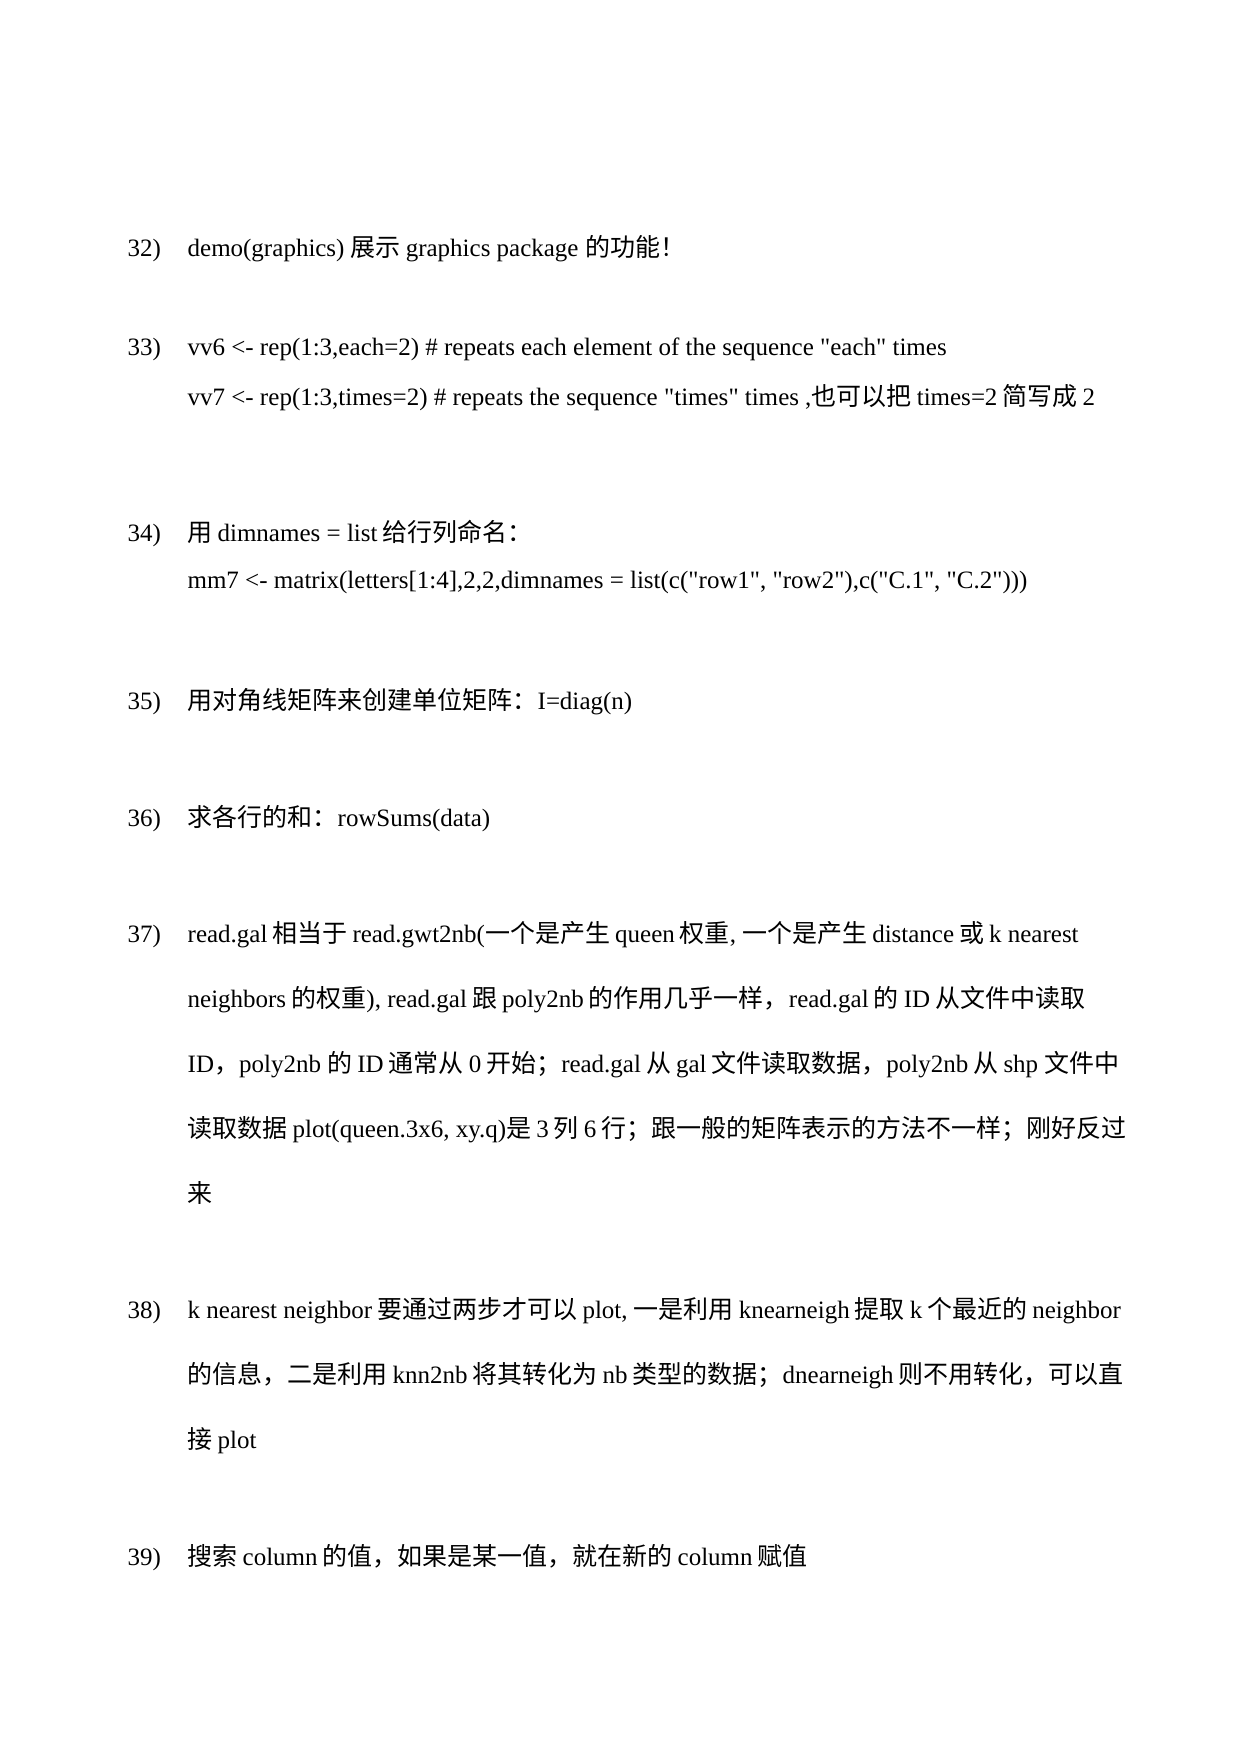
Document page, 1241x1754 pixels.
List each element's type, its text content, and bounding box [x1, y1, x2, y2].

list 求各行的和：rowSums(data) [127, 783, 1128, 848]
list k nearest neighbor要通过两步才可以plot, 一是利用knearneigh提取k个最近的neighbor的信息，二是利用knn2nb将其转化为nb类型的数据；dnearneigh则不用转化，可以直接plot [127, 1276, 1128, 1471]
list read.gal相当于read.gwt2nb(一个是产生queen权重, 一个是产生distance或k nearest neighbors的权重), read.gal跟poly2nb的作用几乎一样，read.gal的ID从文件中读取ID，poly2nb 的ID通常从0开始；read.gal从gal文件读取数据，poly2nb从shp 文件中读取数据plot(queen.3x6, xy.q)是3列6行；跟一般的矩阵表示的方法不一样；刚好反过来 [127, 899, 1128, 1224]
list 搜索column的值，如果是某一值，就在新的column赋值 [127, 1522, 1128, 1587]
list vv6 <- rep(1:3,each=2) # repeats each element of the sequence "each" times [127, 330, 1128, 362]
list demo(graphics) 展示graphics package 的功能！ [127, 213, 1128, 278]
list 用dimnames = list给行列命名： [127, 498, 1128, 563]
text mm7 <- matrix(letters[1:4],2,2,dimnames = list(c("row1", "row2"),c("C.1", "C.2"))) [144, 563, 1128, 596]
list 用对角线矩阵来创建单位矩阵：I=diag(n) [127, 666, 1128, 731]
text vv7 <- rep(1:3,times=2) # repeats the sequence "times" times ,也可以把times=2简写成2 [144, 362, 1128, 427]
